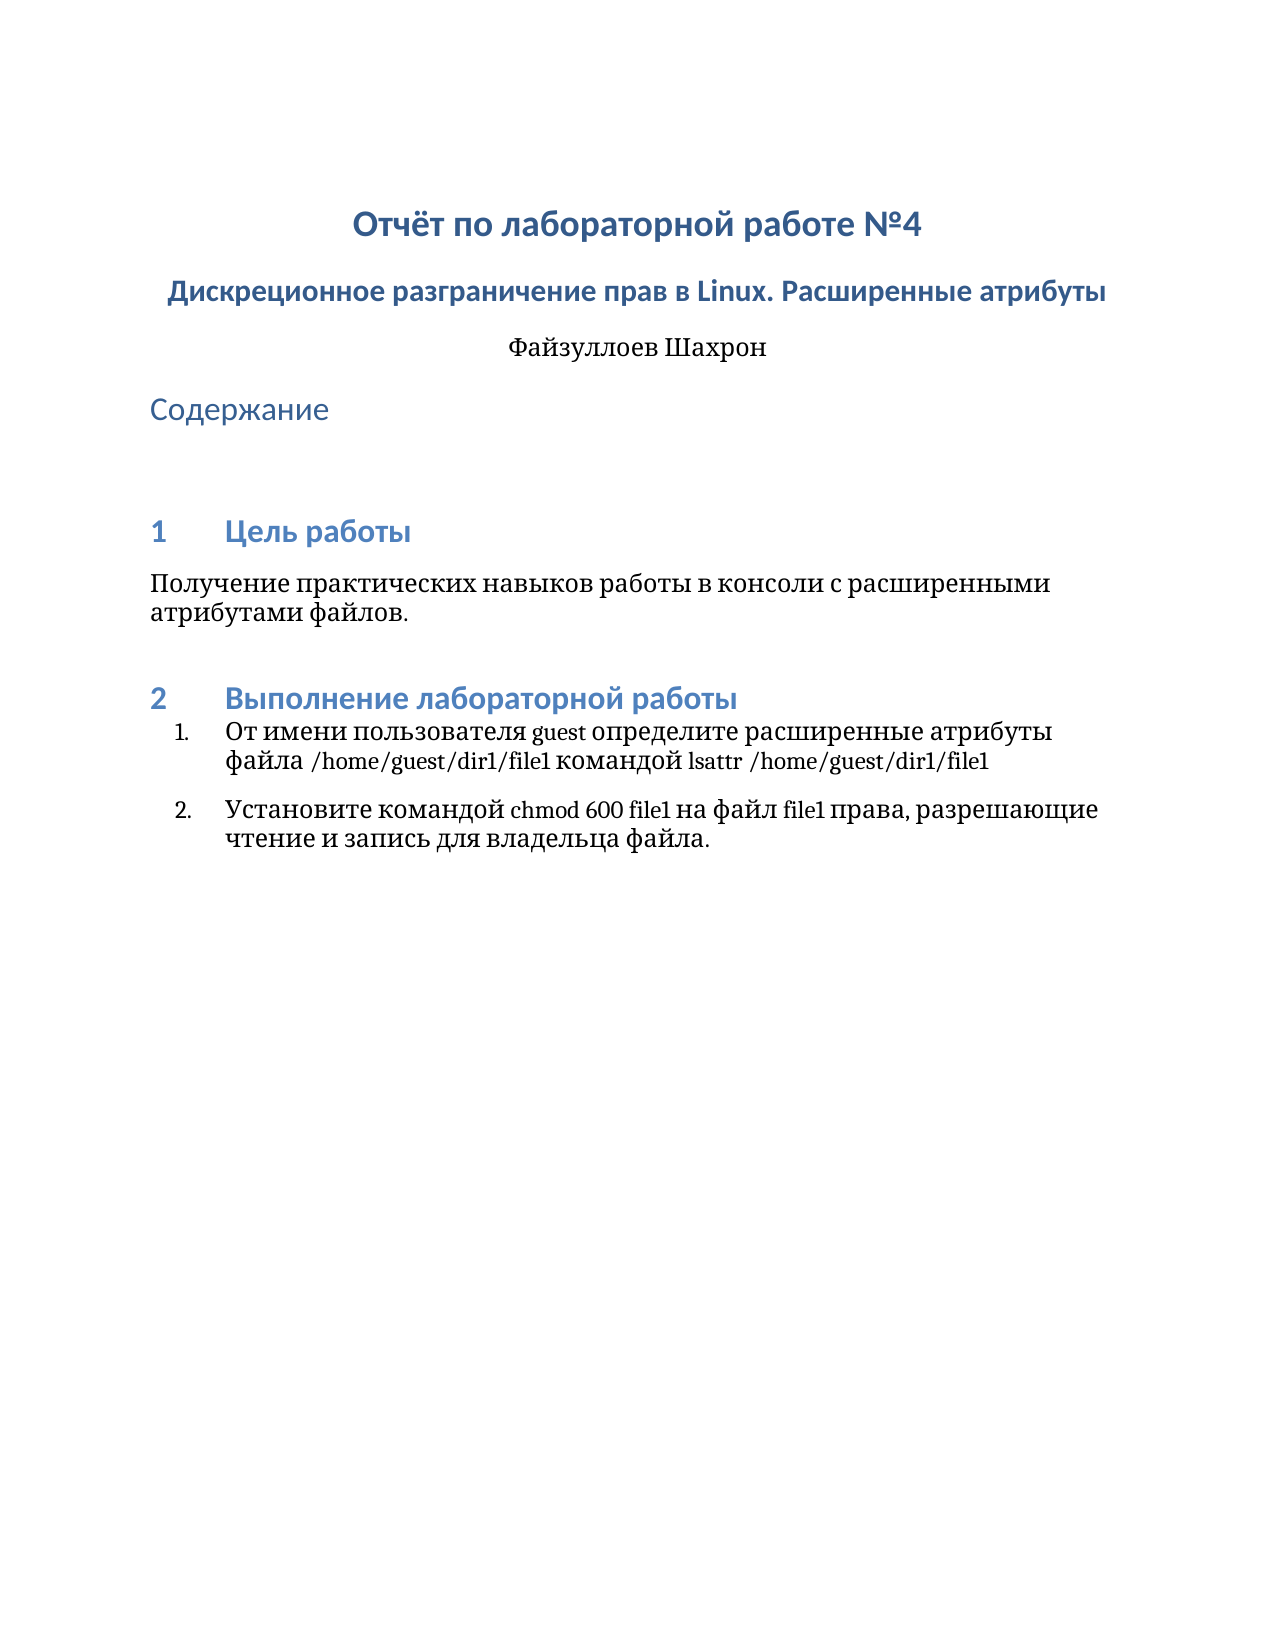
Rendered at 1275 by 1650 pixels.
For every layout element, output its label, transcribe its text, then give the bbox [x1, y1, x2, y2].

list Установите командой chmod 600 file1 на файл file1 права, разрешающие чтение и запись для владельца файла. [175, 796, 1125, 854]
title Отчёт по лабораторной работе №4 [150, 200, 1125, 246]
text Получение практических навыков работы в консоли с расширенными атрибутами файлов. [150, 570, 1125, 627]
list От имени пользователя guest определите расширенные атрибуты файла /home/guest/dir1/file1 командой lsattr /home/guest/dir1/file1 [175, 718, 1125, 776]
subtitle Дискреционное разграничение прав в Linux. Расширенные атрибуты [150, 271, 1125, 309]
subtitle 1 Цель работы [150, 510, 1125, 551]
subtitle 2 Выполнение лабораторной работы [150, 677, 1125, 718]
text Файзуллоев Шахрон [150, 334, 1125, 363]
